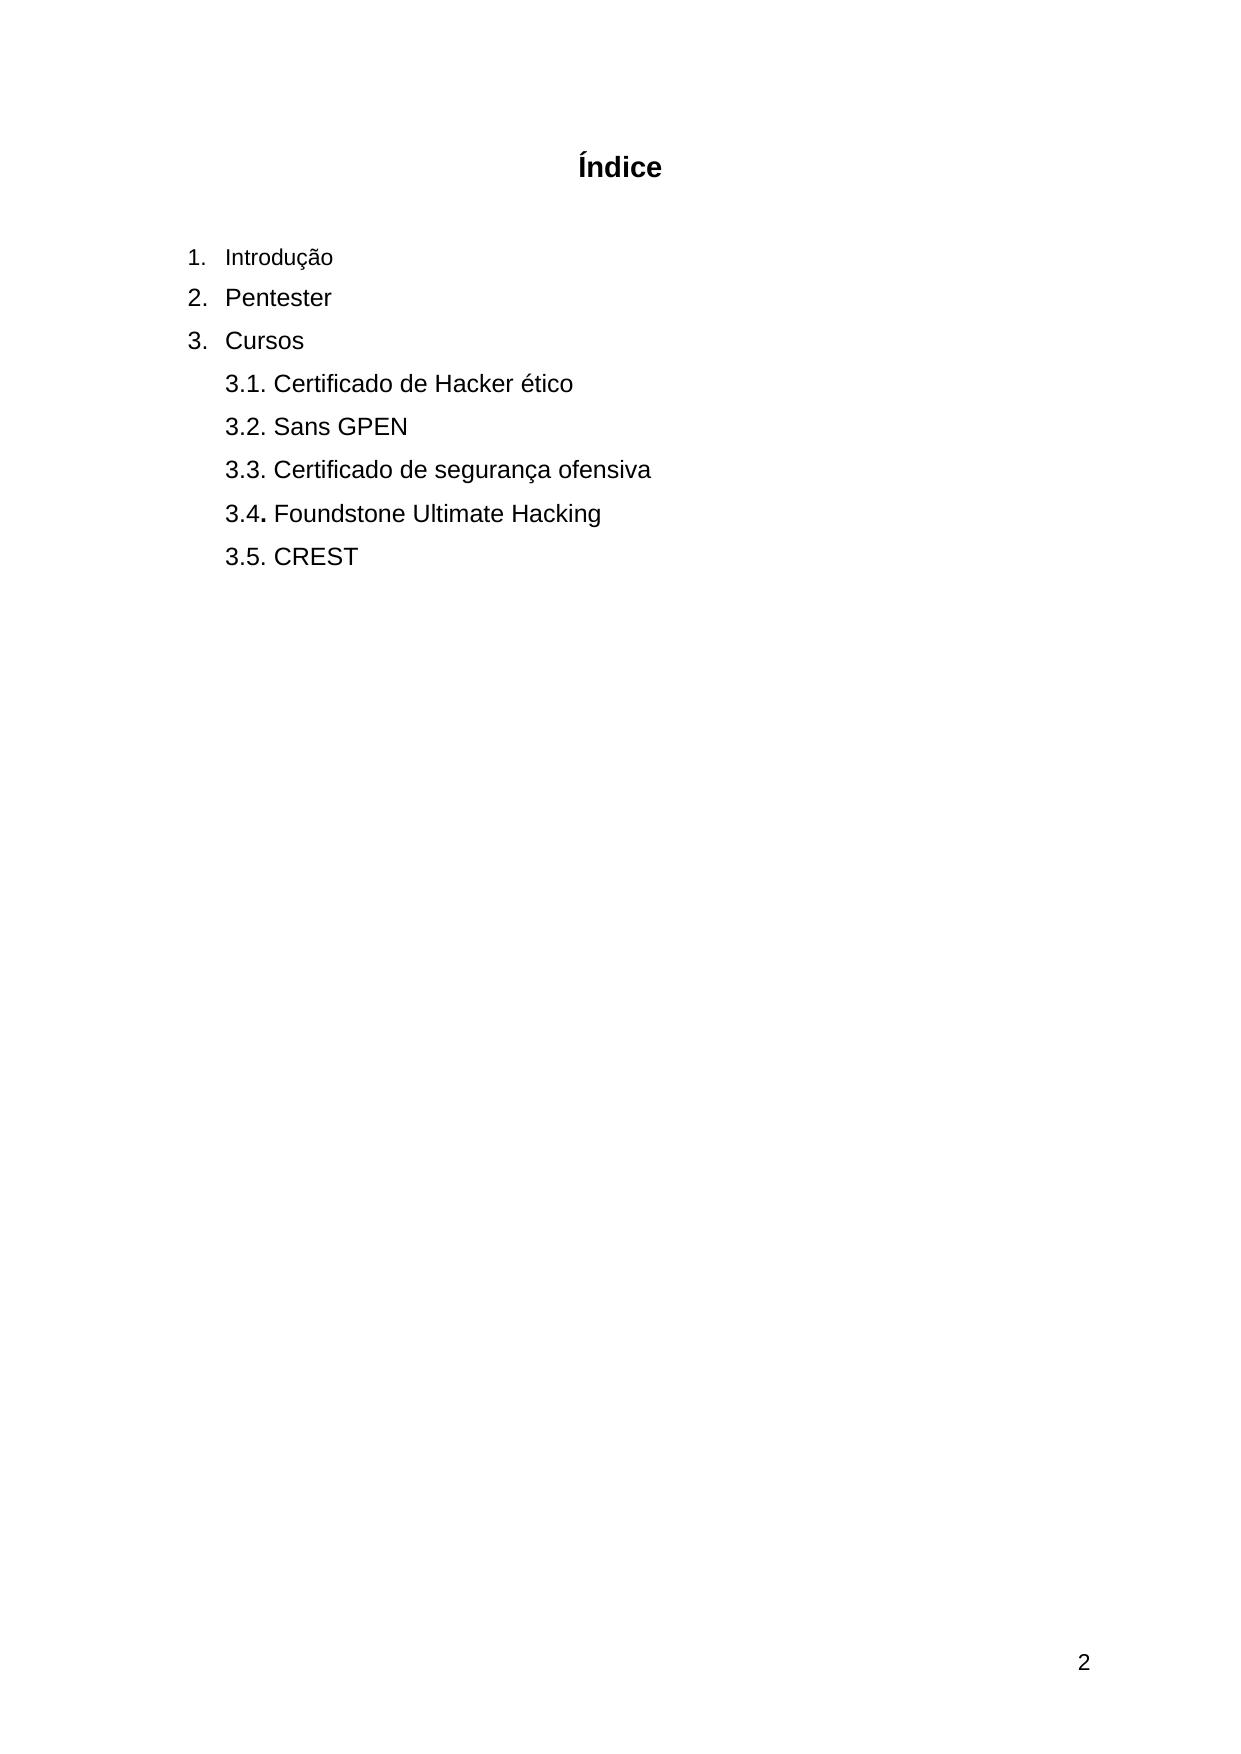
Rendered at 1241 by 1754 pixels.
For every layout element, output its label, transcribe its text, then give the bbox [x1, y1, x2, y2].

text Índice [150, 150, 1090, 183]
